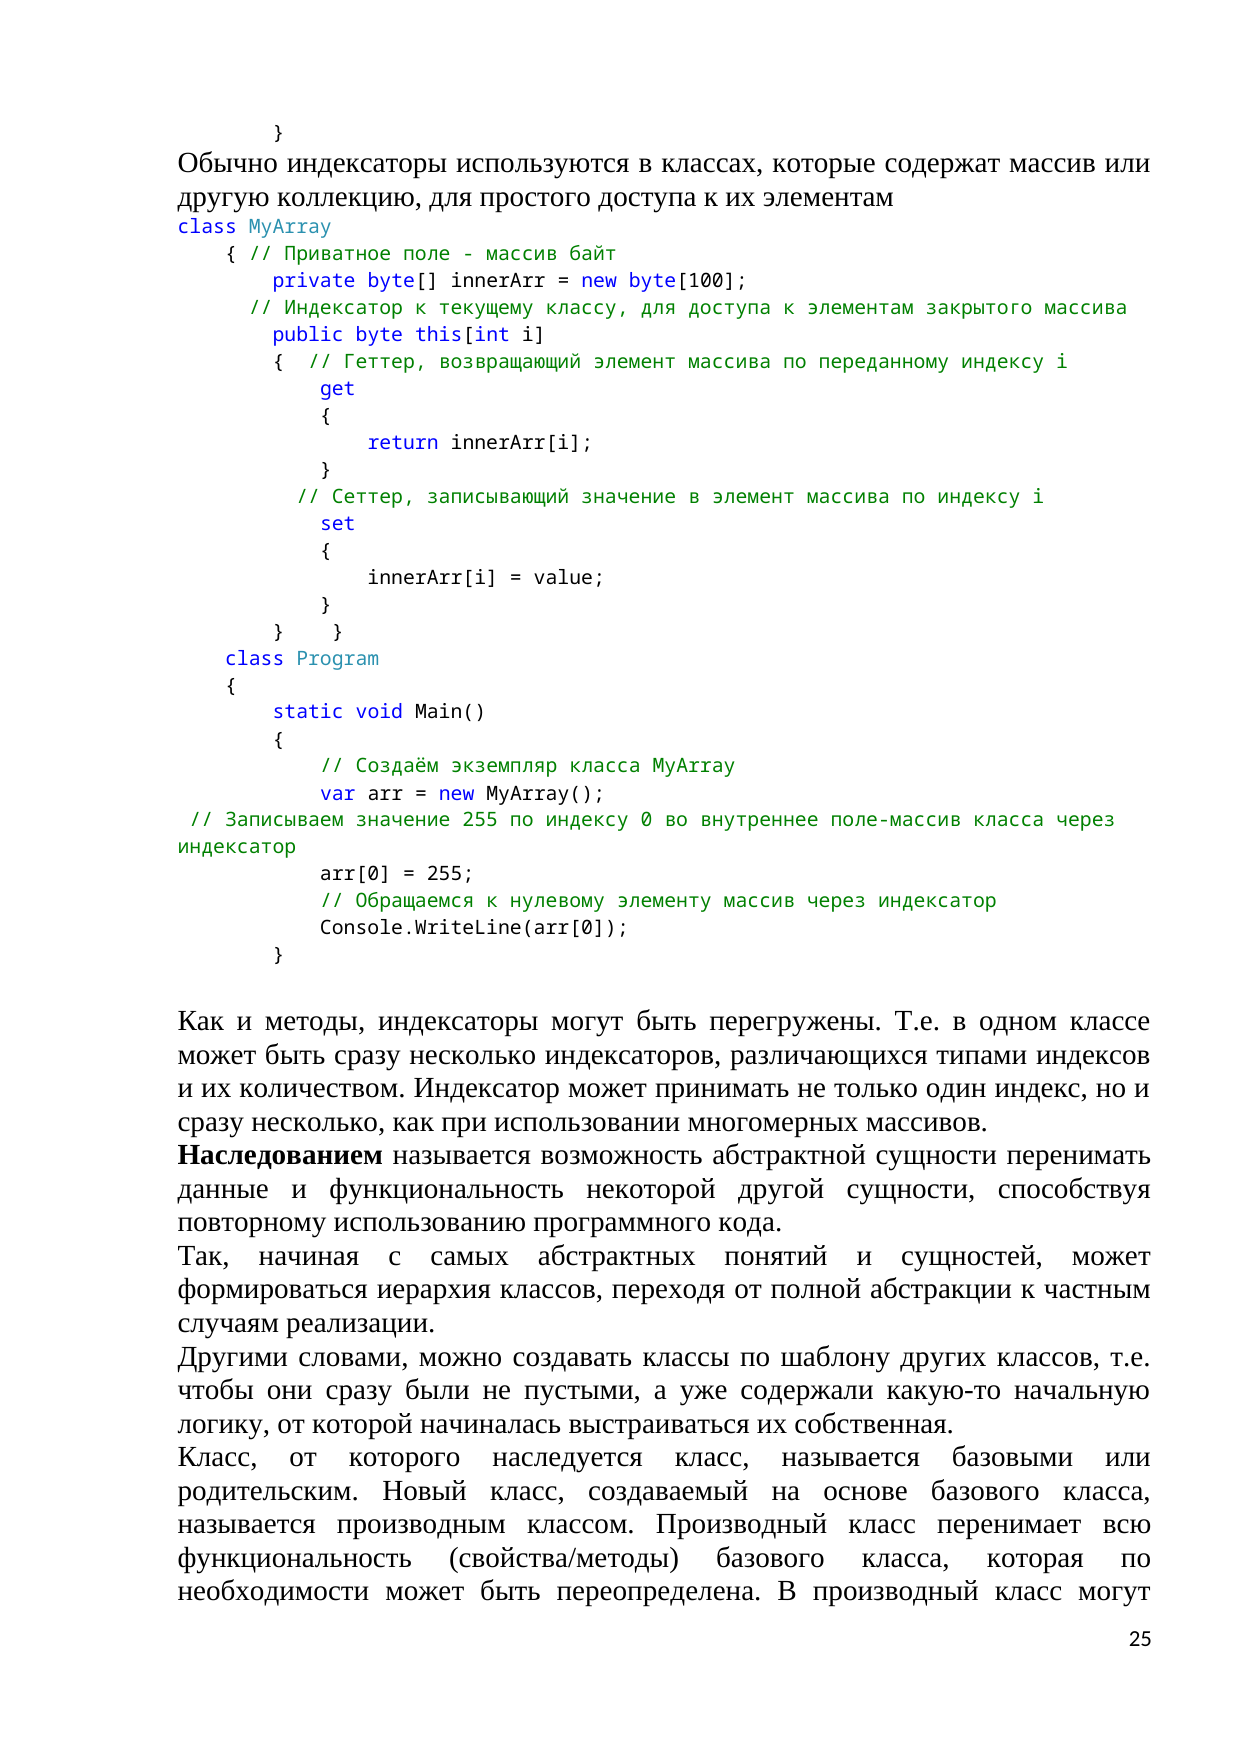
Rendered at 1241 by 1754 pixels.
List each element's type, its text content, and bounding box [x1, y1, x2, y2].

text class Program [177, 644, 1152, 671]
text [177, 1439, 1152, 1607]
text } [177, 941, 1152, 968]
text private byte[] innerArr = new byte[100]; [177, 266, 1152, 293]
text Console.WriteLine(arr[0]); [177, 914, 1152, 941]
text { [177, 536, 1152, 563]
text innerArr[i] = value; [177, 563, 1152, 590]
text // Создаём экземпляр класса MyArray [177, 752, 1152, 779]
text Другими словами, можно создавать классы по шаблону других классов, т.е. чтобы они сразу были не пустыми, а уже содержали какую-то начальную логику, от которой начиналась выстраиваться их собственная. [177, 1339, 1152, 1439]
text { [177, 401, 1152, 428]
text Так, начиная с самых абстрактных понятий и сущностей, может формироваться иерархия классов, переходя от полной абстракции к частным случаям реализации. [177, 1238, 1152, 1339]
text { [177, 725, 1152, 752]
text { // Геттер, возвращающий элемент массива по переданному индексу i [177, 347, 1152, 374]
text { [177, 671, 1152, 698]
text // Записываем значение 255 по индексу 0 во внутреннее поле-массив класса через индексатор [177, 806, 1152, 860]
text // Индексатор к текущему классу, для доступа к элементам закрытого массива [177, 293, 1152, 320]
text Обычно индексаторы используются в классах, которые содержат массив или другую коллекцию, для простого доступа к их элементам [177, 145, 1152, 212]
text var arr = new MyArray(); [177, 779, 1152, 806]
text Наследованием называется возможность абстрактной сущности перенимать данные и функциональность некоторой другой сущности, способствуя повторному использованию программного кода. [177, 1137, 1152, 1238]
text get [177, 374, 1152, 401]
text // Сеттер, записывающий значение в элемент массива по индексу i [177, 482, 1152, 509]
text { // Приватное поле - массив байт [177, 239, 1152, 266]
text } } [177, 617, 1152, 644]
text class MyArray [177, 212, 1152, 239]
text set [177, 509, 1152, 536]
text // Обращаемся к нулевому элементу массив через индексатор [177, 887, 1152, 914]
text } [177, 455, 1152, 482]
text } [177, 118, 1152, 145]
text static void Main() [177, 698, 1152, 725]
text return innerArr[i]; [177, 428, 1152, 455]
text } [177, 590, 1152, 617]
text Как и методы, индексаторы могут быть перегружены. Т.е. в одном классе может быть сразу несколько индексаторов, различающихся типами индексов и их количеством. Индексатор может принимать не только один индекс, но и сразу несколько, как при использовании многомерных массивов. [177, 1003, 1152, 1137]
text arr[0] = 255; [177, 860, 1152, 887]
text public byte this[int i] [177, 320, 1152, 347]
